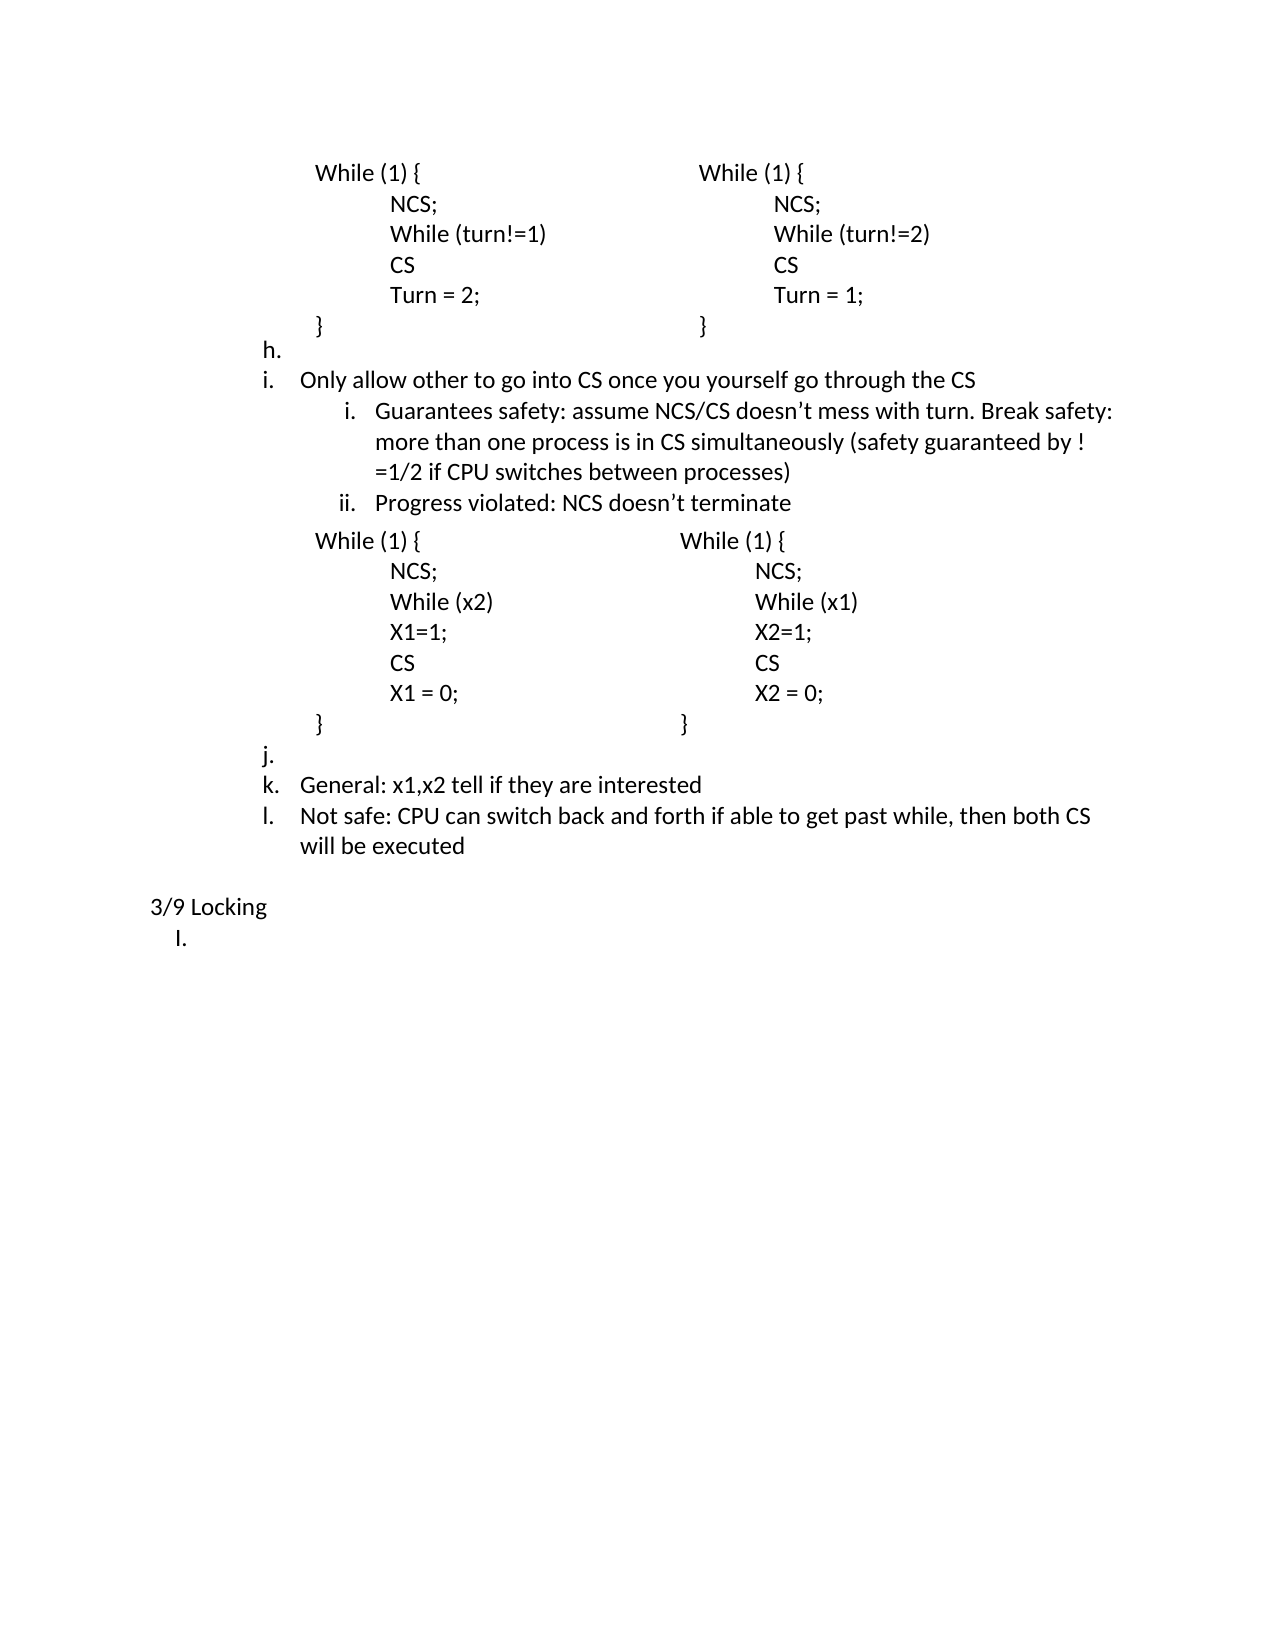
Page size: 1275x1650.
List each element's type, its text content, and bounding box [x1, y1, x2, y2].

list General: x1,x2 tell if they are interested [262, 769, 1125, 800]
list Not safe: CPU can switch back and forth if able to get past while, then both CS will be executed [262, 800, 1125, 861]
text 3/9 Locking [150, 892, 1125, 922]
list Progress violated: NCS doesn’t terminate [356, 487, 1125, 517]
list Only allow other to go into CS once you yourself go through the CS [262, 365, 1125, 395]
list Guarantees safety: assume NCS/CS doesn’t mess with turn. Break safety: more than one process is in CS simultaneously (safety guaranteed by !=1/2 if CPU switches between processes) [356, 395, 1125, 487]
